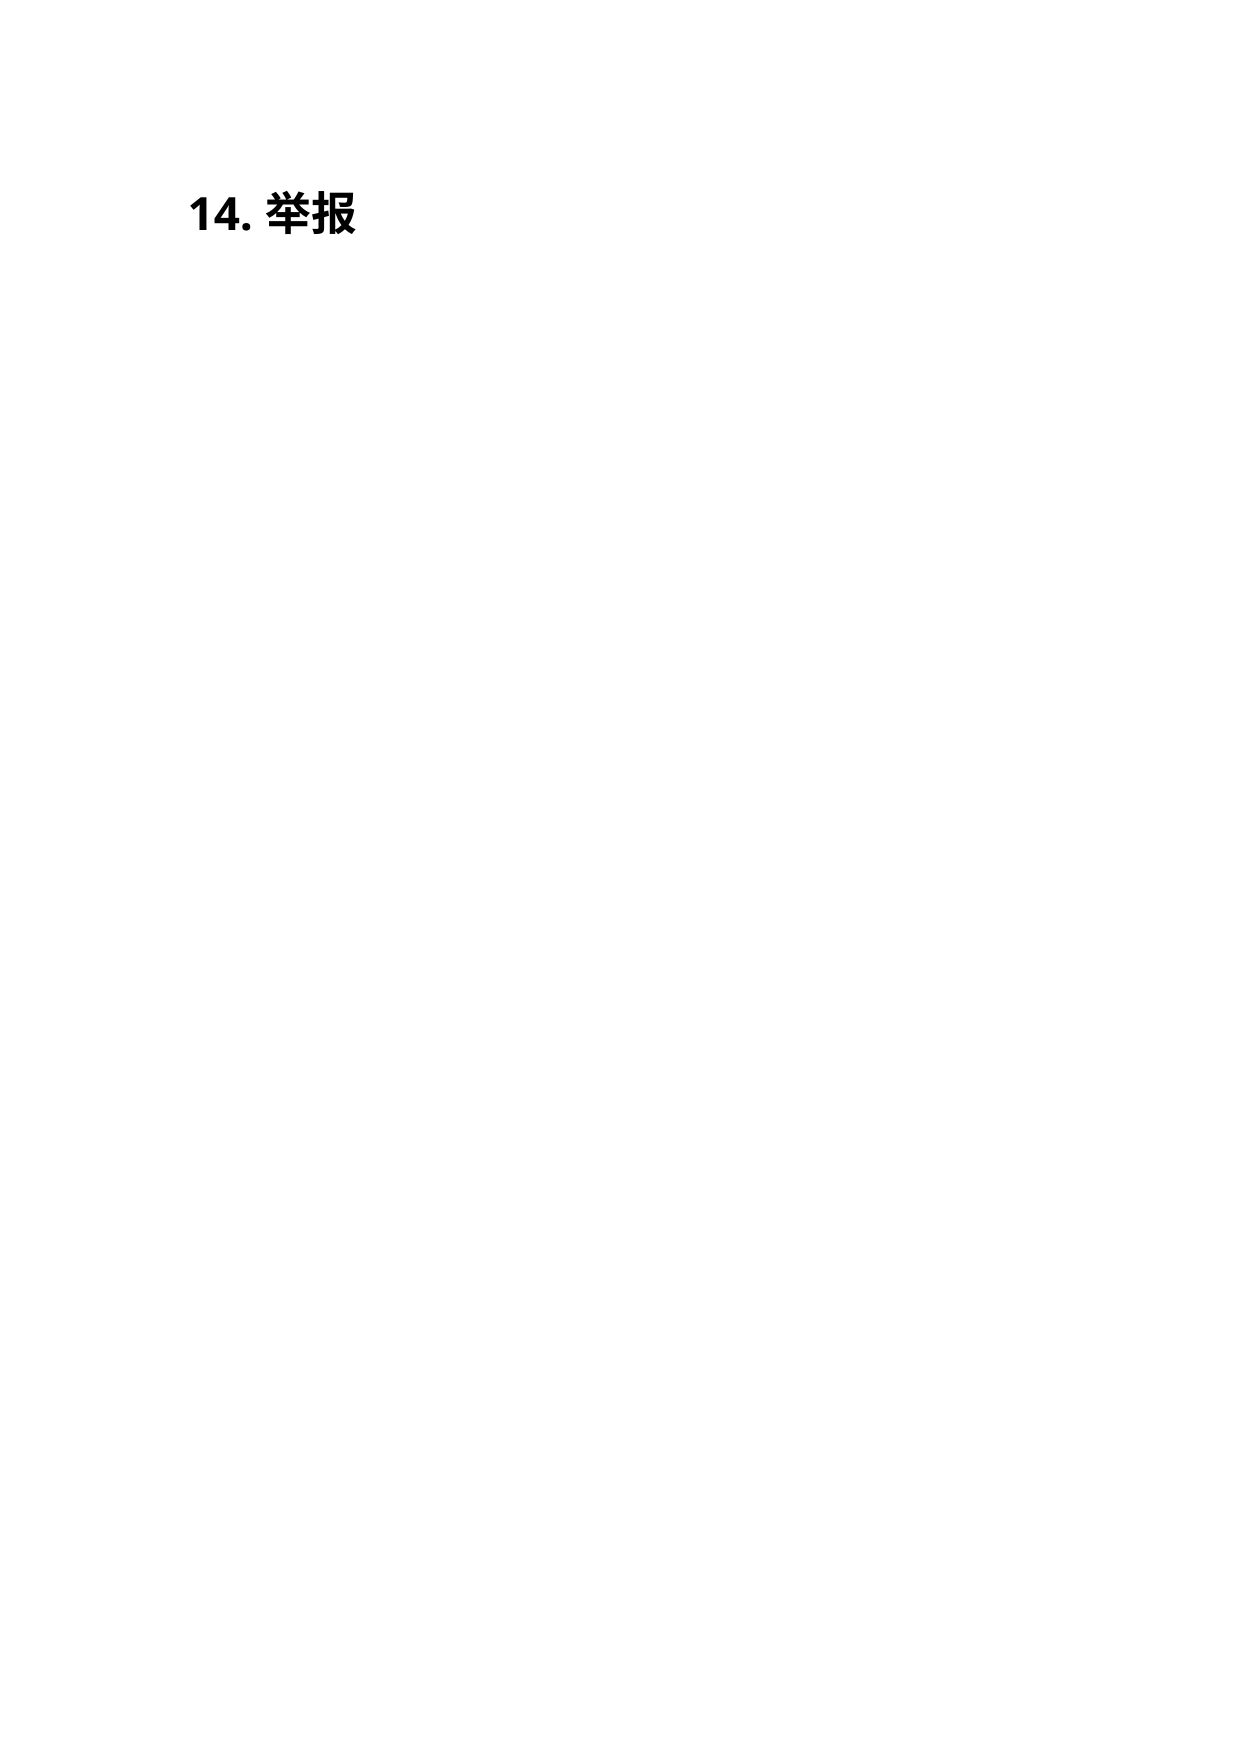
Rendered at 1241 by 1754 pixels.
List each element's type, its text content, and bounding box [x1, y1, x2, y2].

subtitle 举报 [187, 162, 1053, 259]
